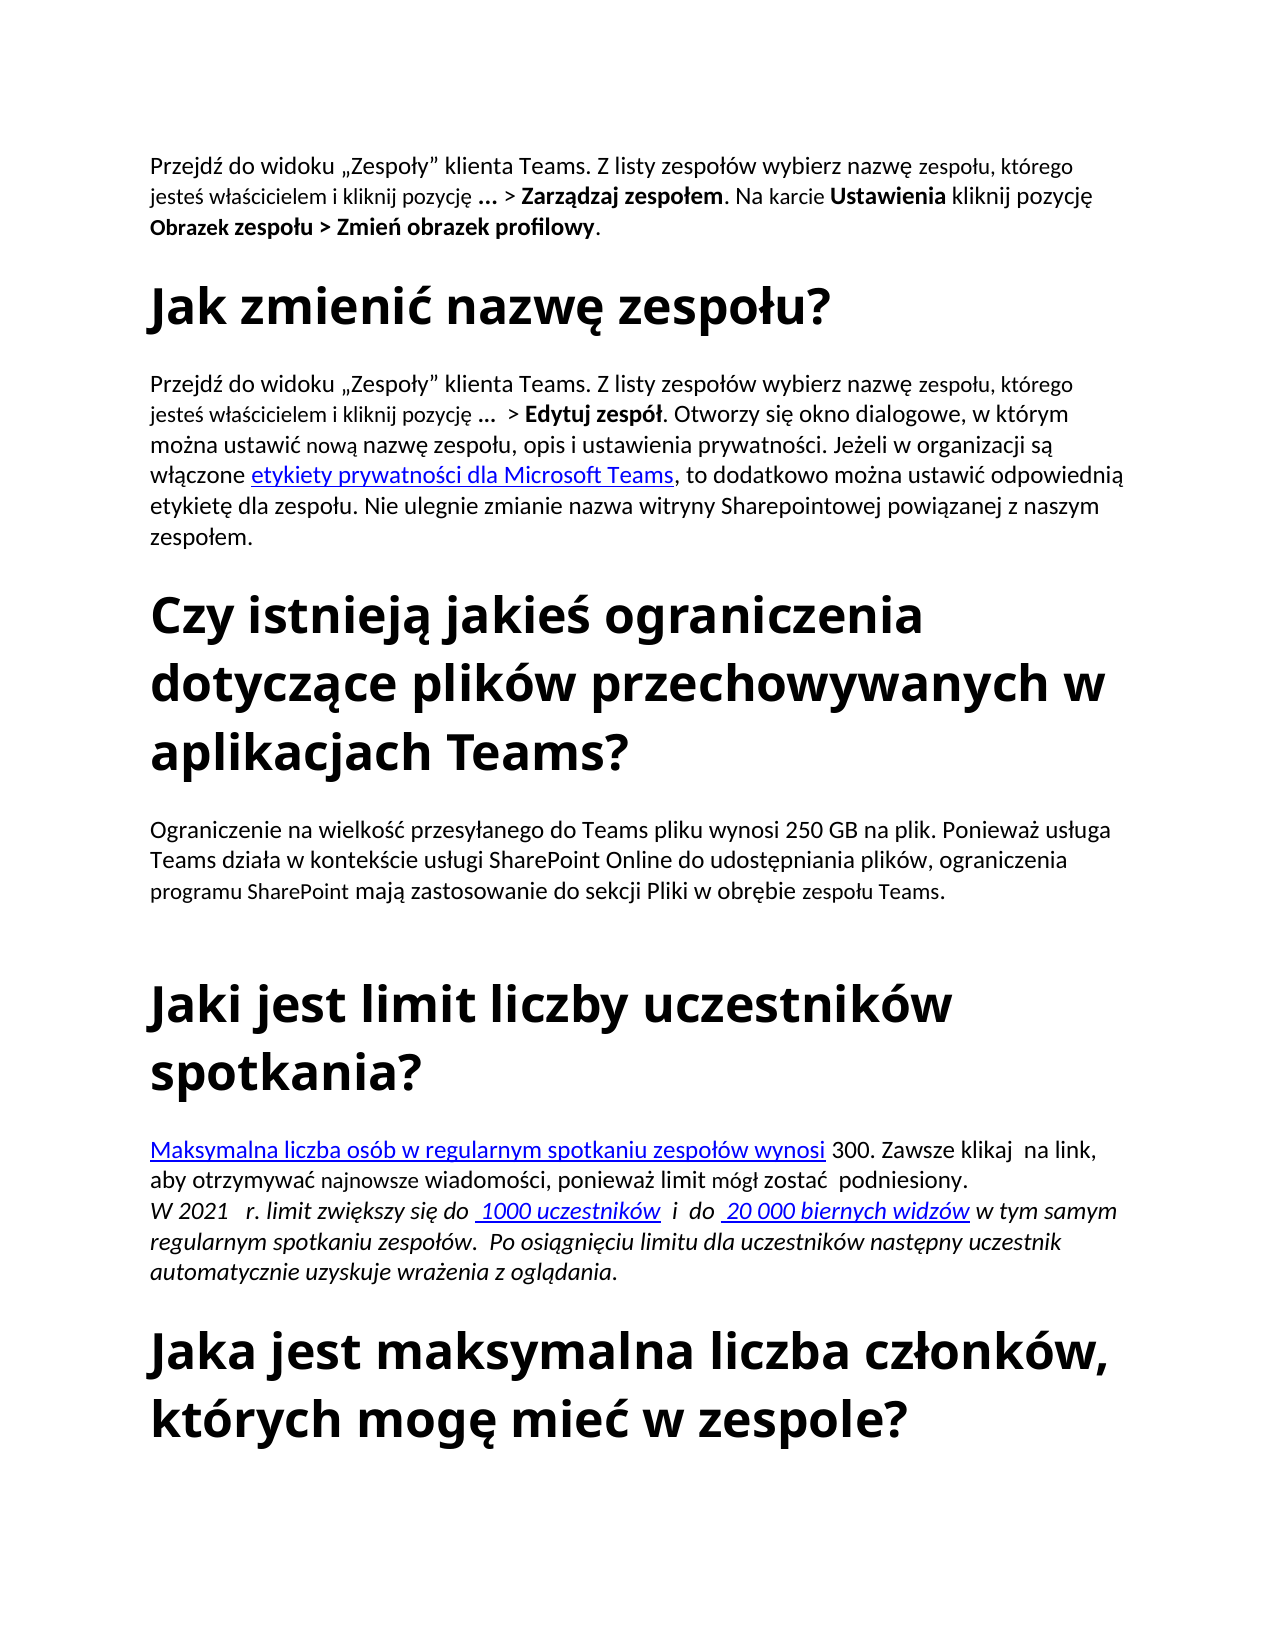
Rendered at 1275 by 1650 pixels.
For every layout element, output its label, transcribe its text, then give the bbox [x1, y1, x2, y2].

text Przejdź do widoku „Zespoły” klienta Teams. Z listy zespołów wybierz nazwę zespołu, którego jesteś właścicielem i kliknij pozycję ... > Zarządzaj zespołem. Na karcie Ustawienia kliknij pozycję Obrazek zespołu > Zmień obrazek profilowy. [150, 150, 1125, 242]
subtitle Czy istnieją jakieś ograniczenia dotyczące plików przechowywanych w aplikacjach Teams? [150, 580, 1125, 785]
text Ograniczenie na wielkość przesyłanego do Teams pliku wynosi 250 GB na plik. Ponieważ usługa Teams działa w kontekście usługi SharePoint Online do udostępniania plików, ograniczenia programu SharePoint mają zastosowanie do sekcji Pliki w obrębie zespołu Teams. [150, 814, 1125, 905]
subtitle Jaka jest maksymalna liczba członków, których mogę mieć w zespole? [150, 1316, 1125, 1452]
subtitle Jak zmienić nazwę zespołu? [150, 271, 1125, 339]
text W 2021 r. limit zwiększy się do 1000 uczestników i do 20 000 biernych widzów w tym samym regularnym spotkaniu zespołów. Po osiągnięciu limitu dla uczestników następny uczestnik automatycznie uzyskuje wrażenia z oglądania. [150, 1195, 1125, 1287]
subtitle Jaki jest limit liczby uczestników spotkania? [150, 969, 1125, 1105]
text Maksymalna liczba osób w regularnym spotkaniu zespołów wynosi 300. Zawsze klikaj na link, aby otrzymywać najnowsze wiadomości, ponieważ limit mógł zostać podniesiony. [150, 1134, 1125, 1195]
text Przejdź do widoku „Zespoły” klienta Teams. Z listy zespołów wybierz nazwę zespołu, którego jesteś właścicielem i kliknij pozycję ... > Edytuj zespół. Otworzy się okno dialogowe, w którym można ustawić nową nazwę zespołu, opis i ustawienia prywatności. Jeżeli w organizacji są włączone etykiety prywatności dla Microsoft Teams, to dodatkowo można ustawić odpowiednią etykietę dla zespołu. Nie ulegnie zmianie nazwa witryny Sharepointowej powiązanej z naszym zespołem. [150, 368, 1125, 551]
